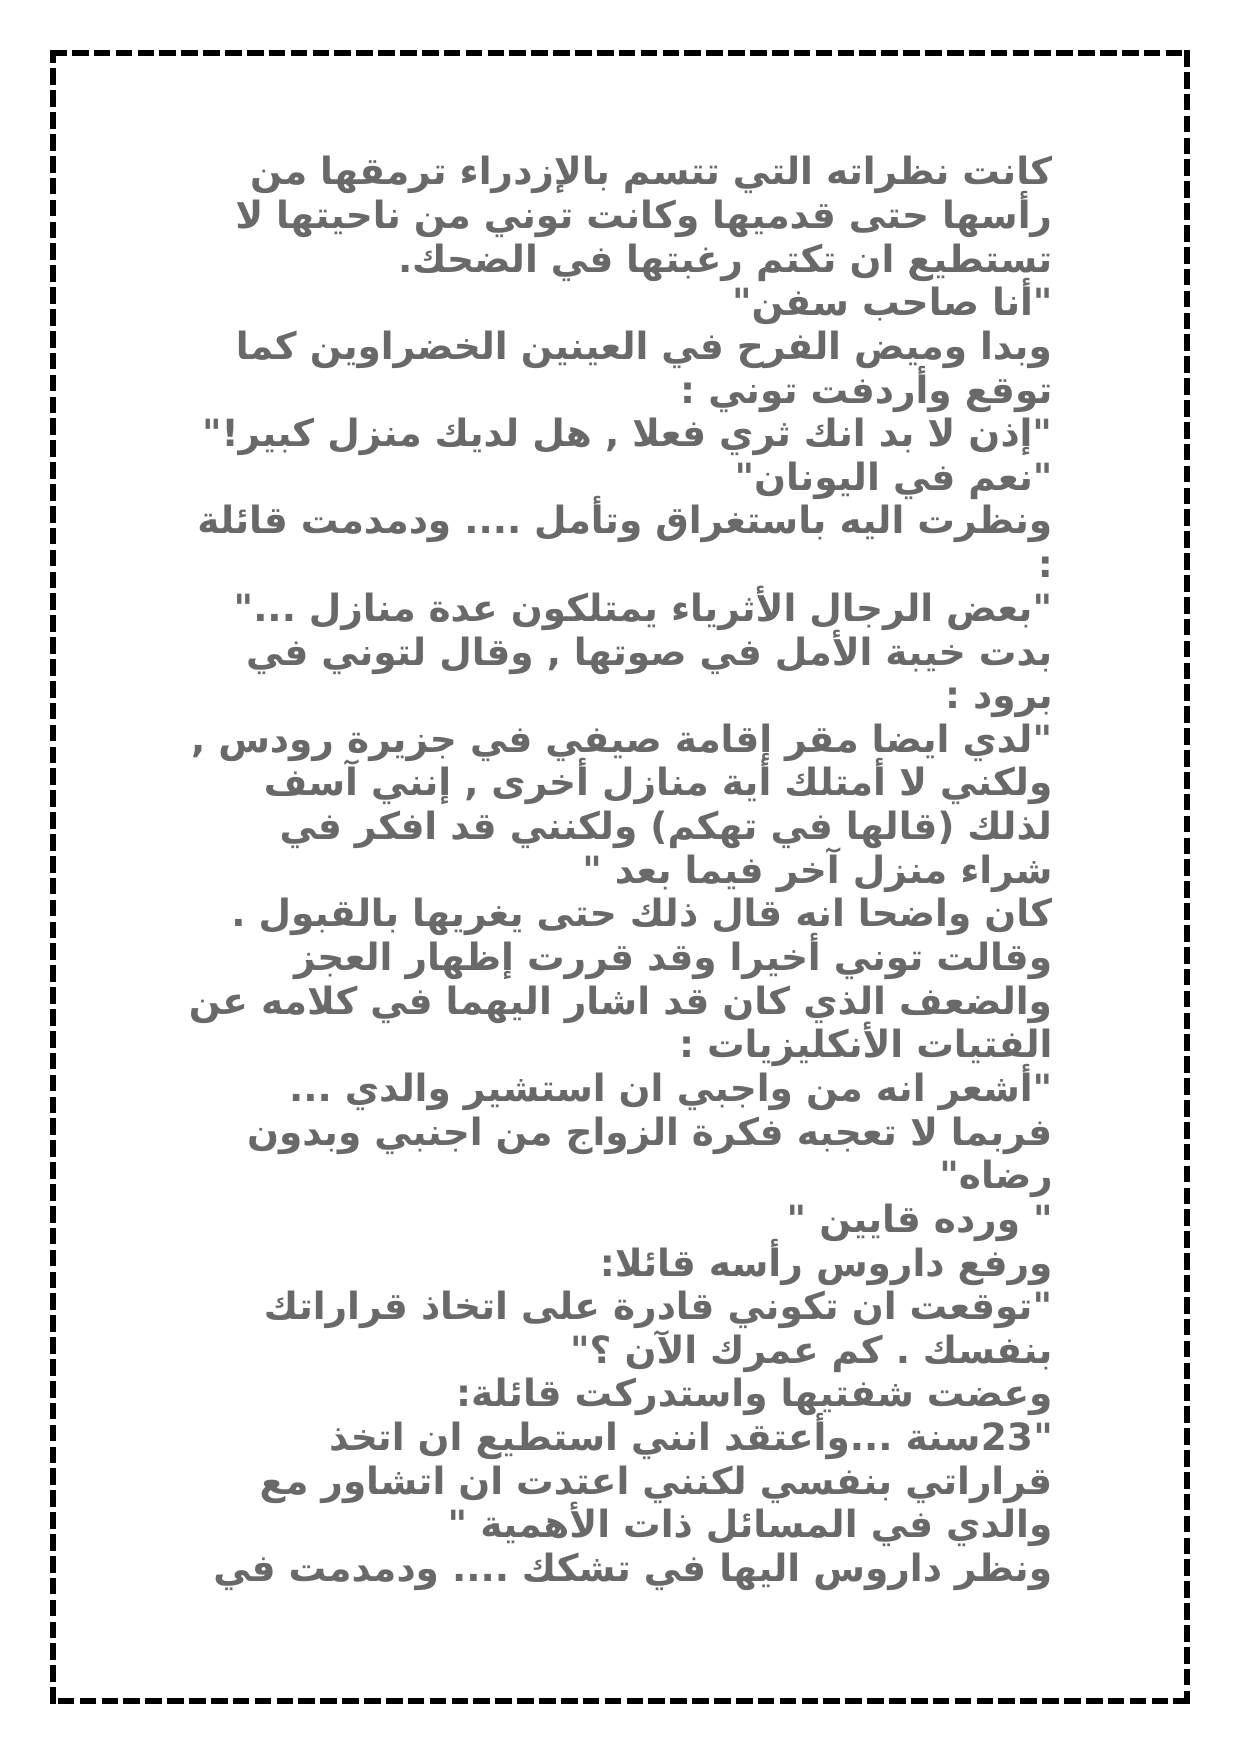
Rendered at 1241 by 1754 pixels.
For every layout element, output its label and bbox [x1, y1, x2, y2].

text [187, 150, 1053, 1590]
